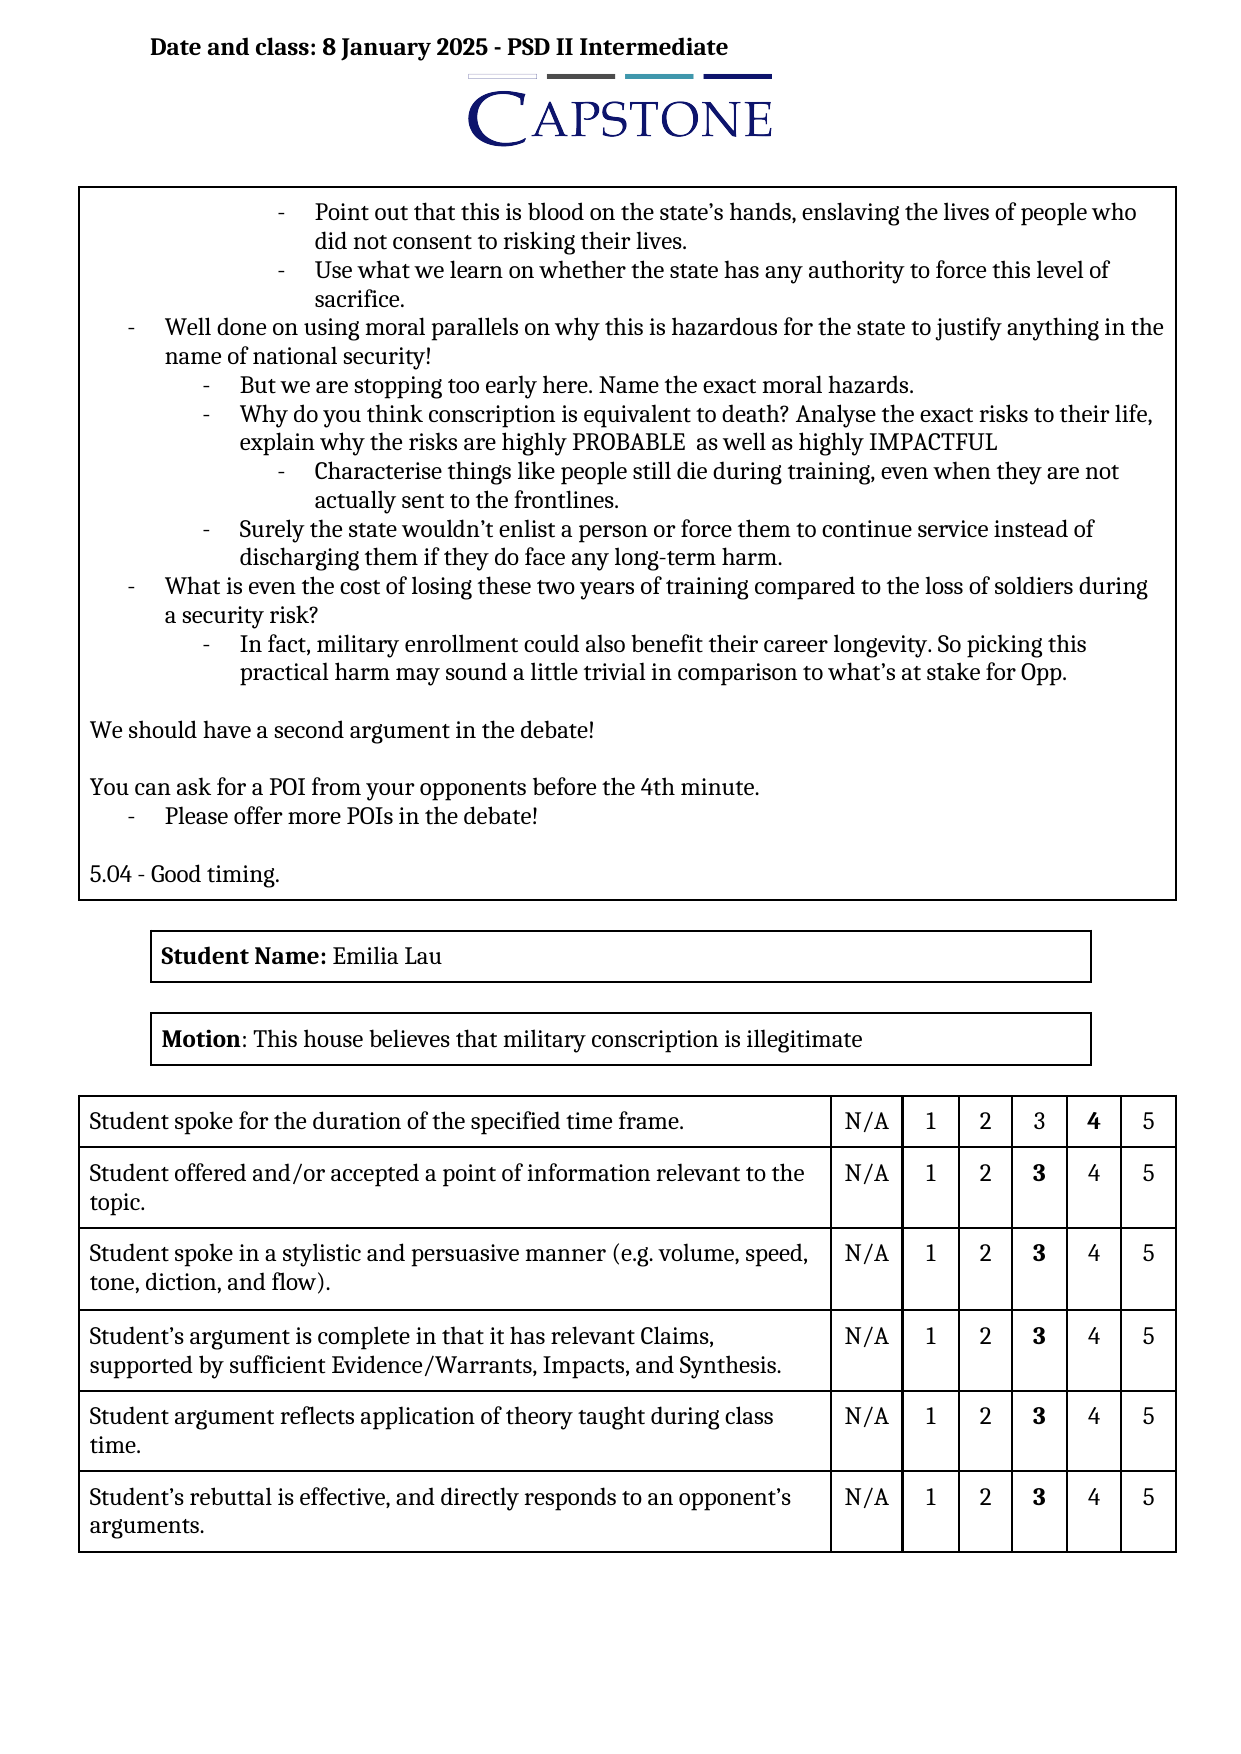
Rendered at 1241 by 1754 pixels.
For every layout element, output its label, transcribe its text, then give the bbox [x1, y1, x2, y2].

table_cell 1 [904, 1229, 958, 1309]
table_cell N/A [832, 1472, 901, 1551]
table_cell 4 [1068, 1311, 1120, 1390]
table_cell Student spoke in a stylistic and persuasive manner (e.g. volume, speed, tone, diction, and flow). [80, 1229, 830, 1309]
table_cell 2 [960, 1392, 1011, 1470]
table_cell 2 [960, 1148, 1011, 1227]
table_cell 4 [1068, 1229, 1120, 1309]
table_cell 2 [960, 1472, 1011, 1551]
table_cell 1 [904, 1148, 958, 1227]
table_cell Student argument reflects application of theory taught during class time. [80, 1392, 830, 1470]
table_cell 2 [960, 1311, 1011, 1390]
table_header N/A [832, 1097, 901, 1146]
table_header 1 [904, 1097, 958, 1146]
table_cell Student’s argument is complete in that it has relevant Claims, supported by sufficient Evidence/Warrants, Impacts, and Synthesis. [80, 1311, 830, 1390]
table_cell 3 [1013, 1148, 1066, 1227]
table_cell 5 [1122, 1229, 1175, 1309]
table_header Student spoke for the duration of the specified time frame. [80, 1097, 830, 1146]
table_cell 4 [1068, 1392, 1120, 1470]
table_cell Student offered and/or accepted a point of information relevant to the topic. [80, 1148, 830, 1227]
table_cell 2 [960, 1229, 1011, 1309]
table_cell 3 [1013, 1472, 1066, 1551]
table_cell 5 [1122, 1472, 1175, 1551]
table_cell 3 [1013, 1311, 1066, 1390]
table_cell N/A [832, 1148, 901, 1227]
table_cell 4 [1068, 1472, 1120, 1551]
table_cell 5 [1122, 1311, 1175, 1390]
table_header 4 [1068, 1097, 1120, 1146]
table_cell 5 [1122, 1392, 1175, 1470]
table_cell N/A [832, 1311, 901, 1390]
table_header 3 [1013, 1097, 1066, 1146]
table_header 2 [960, 1097, 1011, 1146]
table_cell 1 [904, 1392, 958, 1470]
table_cell 1 [904, 1472, 958, 1551]
table_header Student Name: Emilia Lau [152, 932, 1090, 981]
picture [460, 66, 781, 153]
table_cell 3 [1013, 1392, 1066, 1470]
table_cell 3 [1013, 1229, 1066, 1309]
table_cell N/A [832, 1229, 901, 1309]
table_cell 4 [1068, 1148, 1120, 1227]
table_header 5 [1122, 1097, 1175, 1146]
table_header Motion: This house believes that military conscription is illegitimate [152, 1014, 1090, 1064]
table_cell N/A [832, 1392, 901, 1470]
table_cell 1 [904, 1311, 958, 1390]
table_cell Student’s rebuttal is effective, and directly responds to an opponent’s arguments. [80, 1472, 830, 1551]
table_cell 5 [1122, 1148, 1175, 1227]
